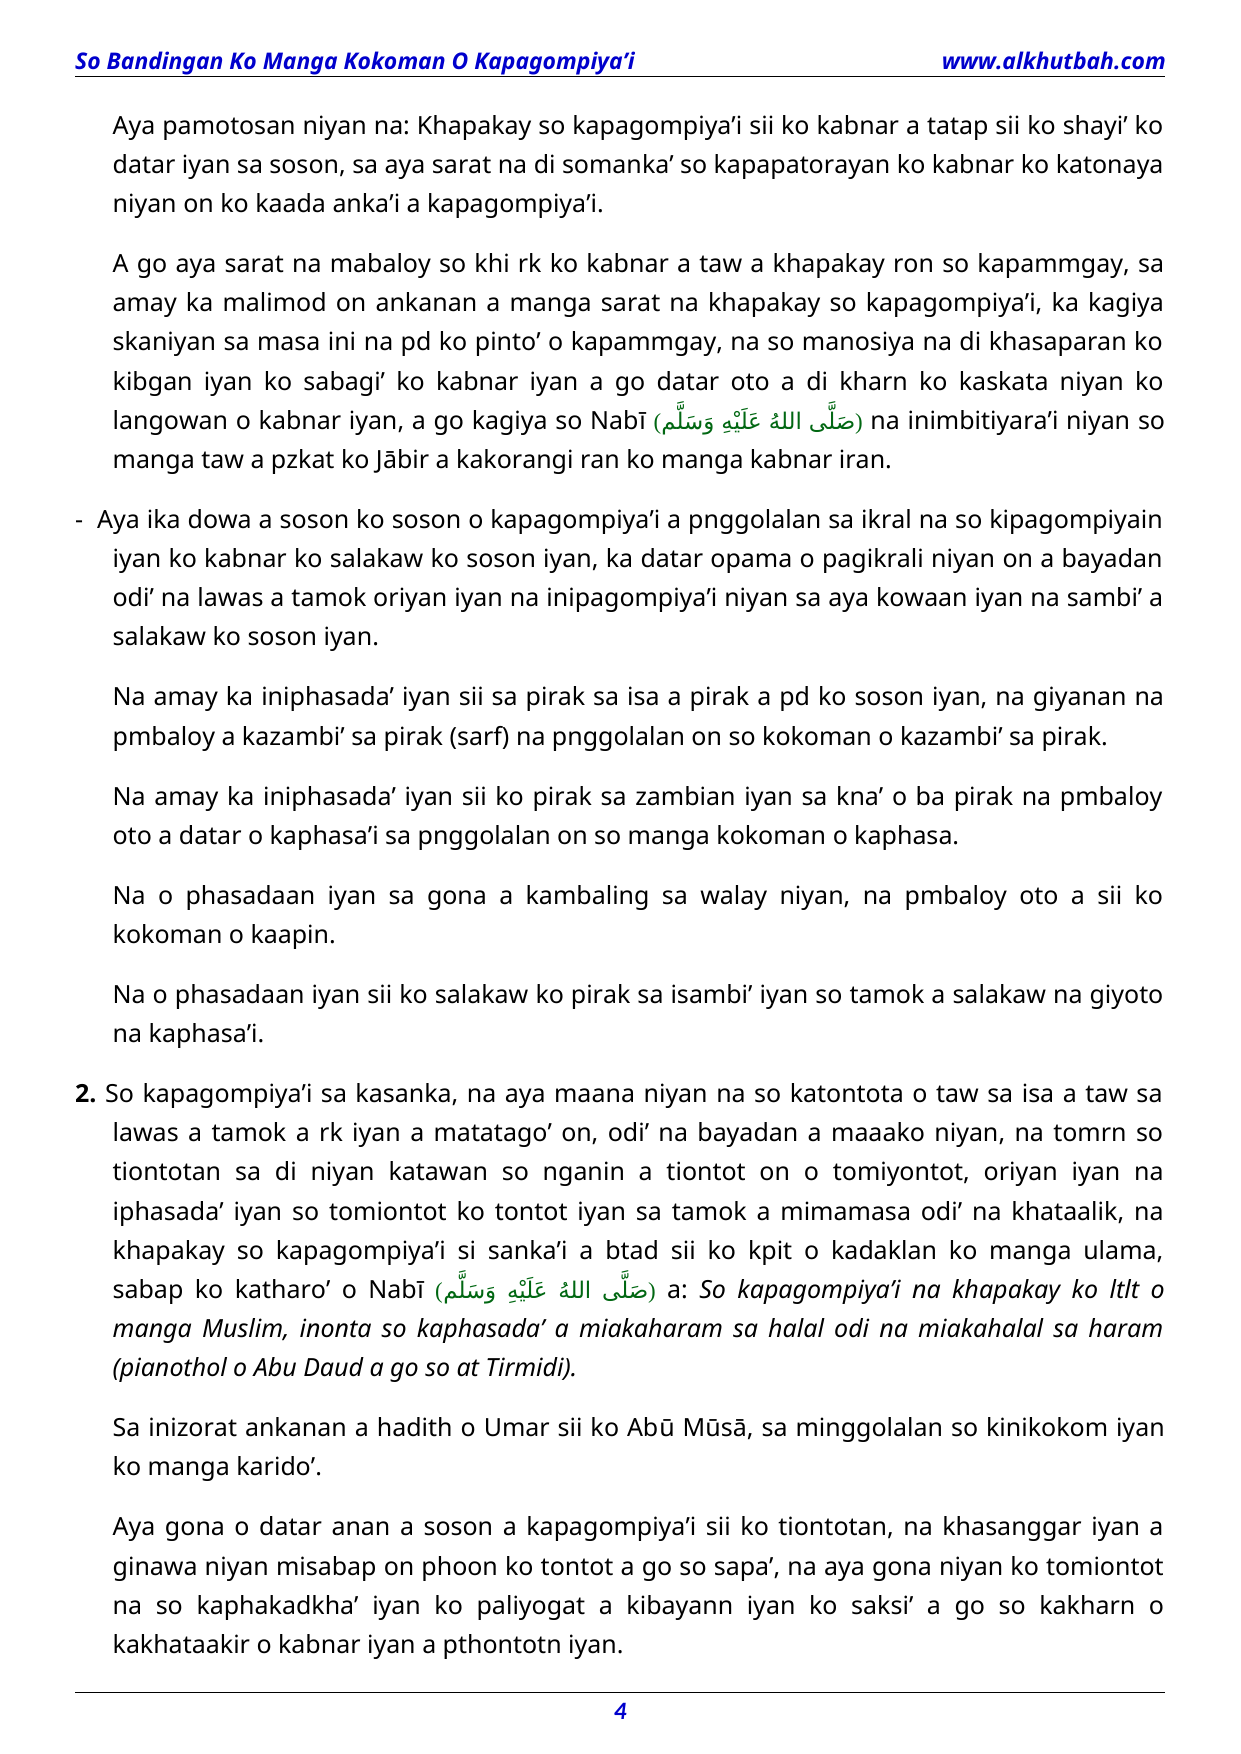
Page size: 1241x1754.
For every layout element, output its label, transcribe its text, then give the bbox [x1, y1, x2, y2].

text Sa inizorat ankanan a hadith o Umar sii ko Abū Mūsā, sa minggolalan so kinikokom iyan ko manga karido’. [112, 1410, 1165, 1483]
text Aya pamotosan niyan na: Khapakay so kapagompiya’i sii ko kabnar a tatap sii ko shayi’ ko datar iyan sa soson, sa aya sarat na di somanka’ so kapapatorayan ko kabnar ko katonaya niyan on ko kaada anka’i a kapagompiya’i. [112, 107, 1165, 220]
text 2. So kapagompiya’i sa kasanka, na aya maana niyan na so katontota o taw sa isa a taw sa lawas a tamok a rk iyan a matatago’ on, odi’ na bayadan a maaako niyan, na tomrn so tiontotan sa di niyan katawan so nganin a tiontot on o tomiyontot, oriyan iyan na iphasada’ iyan so tomiontot ko tontot iyan sa tamok a mimamasa odi’ na khataalik, na khapakay so kapagompiya’i si sanka’i a btad sii ko kpit o kadaklan ko manga ulama, sabap ko katharo’ o Nabī (صَلَّى اللهُ عَلَيْهِ وَسَلَّم) a: So kapagompiya’i na khapakay ko ltlt o manga Muslim, inonta so kaphasada’ a miakaharam sa halal odi na miakahalal sa haram (pianothol o Abu Daud a go so at Tirmidi). [75, 1076, 1165, 1384]
text Na o phasadaan iyan sa gona a kambaling sa walay niyan, na pmbaloy oto a sii ko kokoman o kaapin. [112, 877, 1165, 951]
text A go aya sarat na mabaloy so khi rk ko kabnar a taw a khapakay ron so kapammgay, sa amay ka malimod on ankanan a manga sarat na khapakay so kapagompiya’i, ka kagiya skaniyan sa masa ini na pd ko pinto’ o kapammgay, na so manosiya na di khasaparan ko kibgan iyan ko sabagi’ ko kabnar iyan a go datar oto a di kharn ko kaskata niyan ko langowan o kabnar iyan, a go kagiya so Nabī (صَلَّى اللهُ عَلَيْهِ وَسَلَّم) na inimbitiyara’i niyan so manga taw a pzkat ko Jābir a kakorangi ran ko manga kabnar iran. [112, 246, 1165, 476]
text Na amay ka iniphasada’ iyan sii ko pirak sa zambian iyan sa kna’ o ba pirak na pmbaloy oto a datar o kaphasa’i sa pnggolalan on so manga kokoman o kaphasa. [112, 778, 1165, 851]
text Na amay ka iniphasada’ iyan sii sa pirak sa isa a pirak a pd ko soson iyan, na giyanan na pmbaloy a kazambi’ sa pirak (sarf) na pnggolalan on so kokoman o kazambi’ sa pirak. [112, 679, 1165, 752]
text Aya gona o datar anan a soson a kapagompiya’i sii ko tiontotan, na khasanggar iyan a ginawa niyan misabap on phoon ko tontot a go so sapa’, na aya gona niyan ko tomiontot na so kaphakadkha’ iyan ko paliyogat a kibayann iyan ko saksi’ a go so kakharn o kakhataakir o kabnar iyan a pthontotn iyan. [112, 1509, 1165, 1661]
text Na o phasadaan iyan sii ko salakaw ko pirak sa isambi’ iyan so tamok a salakaw na giyoto na kaphasa’i. [112, 977, 1165, 1050]
text - Aya ika dowa a soson ko soson o kapagompiya’i a pnggolalan sa ikral na so kipagompiyain iyan ko kabnar ko salakaw ko soson iyan, ka datar opama o pagikrali niyan on a bayadan odi’ na lawas a tamok oriyan iyan na inipagompiya’i niyan sa aya kowaan iyan na sambi’ a salakaw ko soson iyan. [75, 502, 1165, 653]
